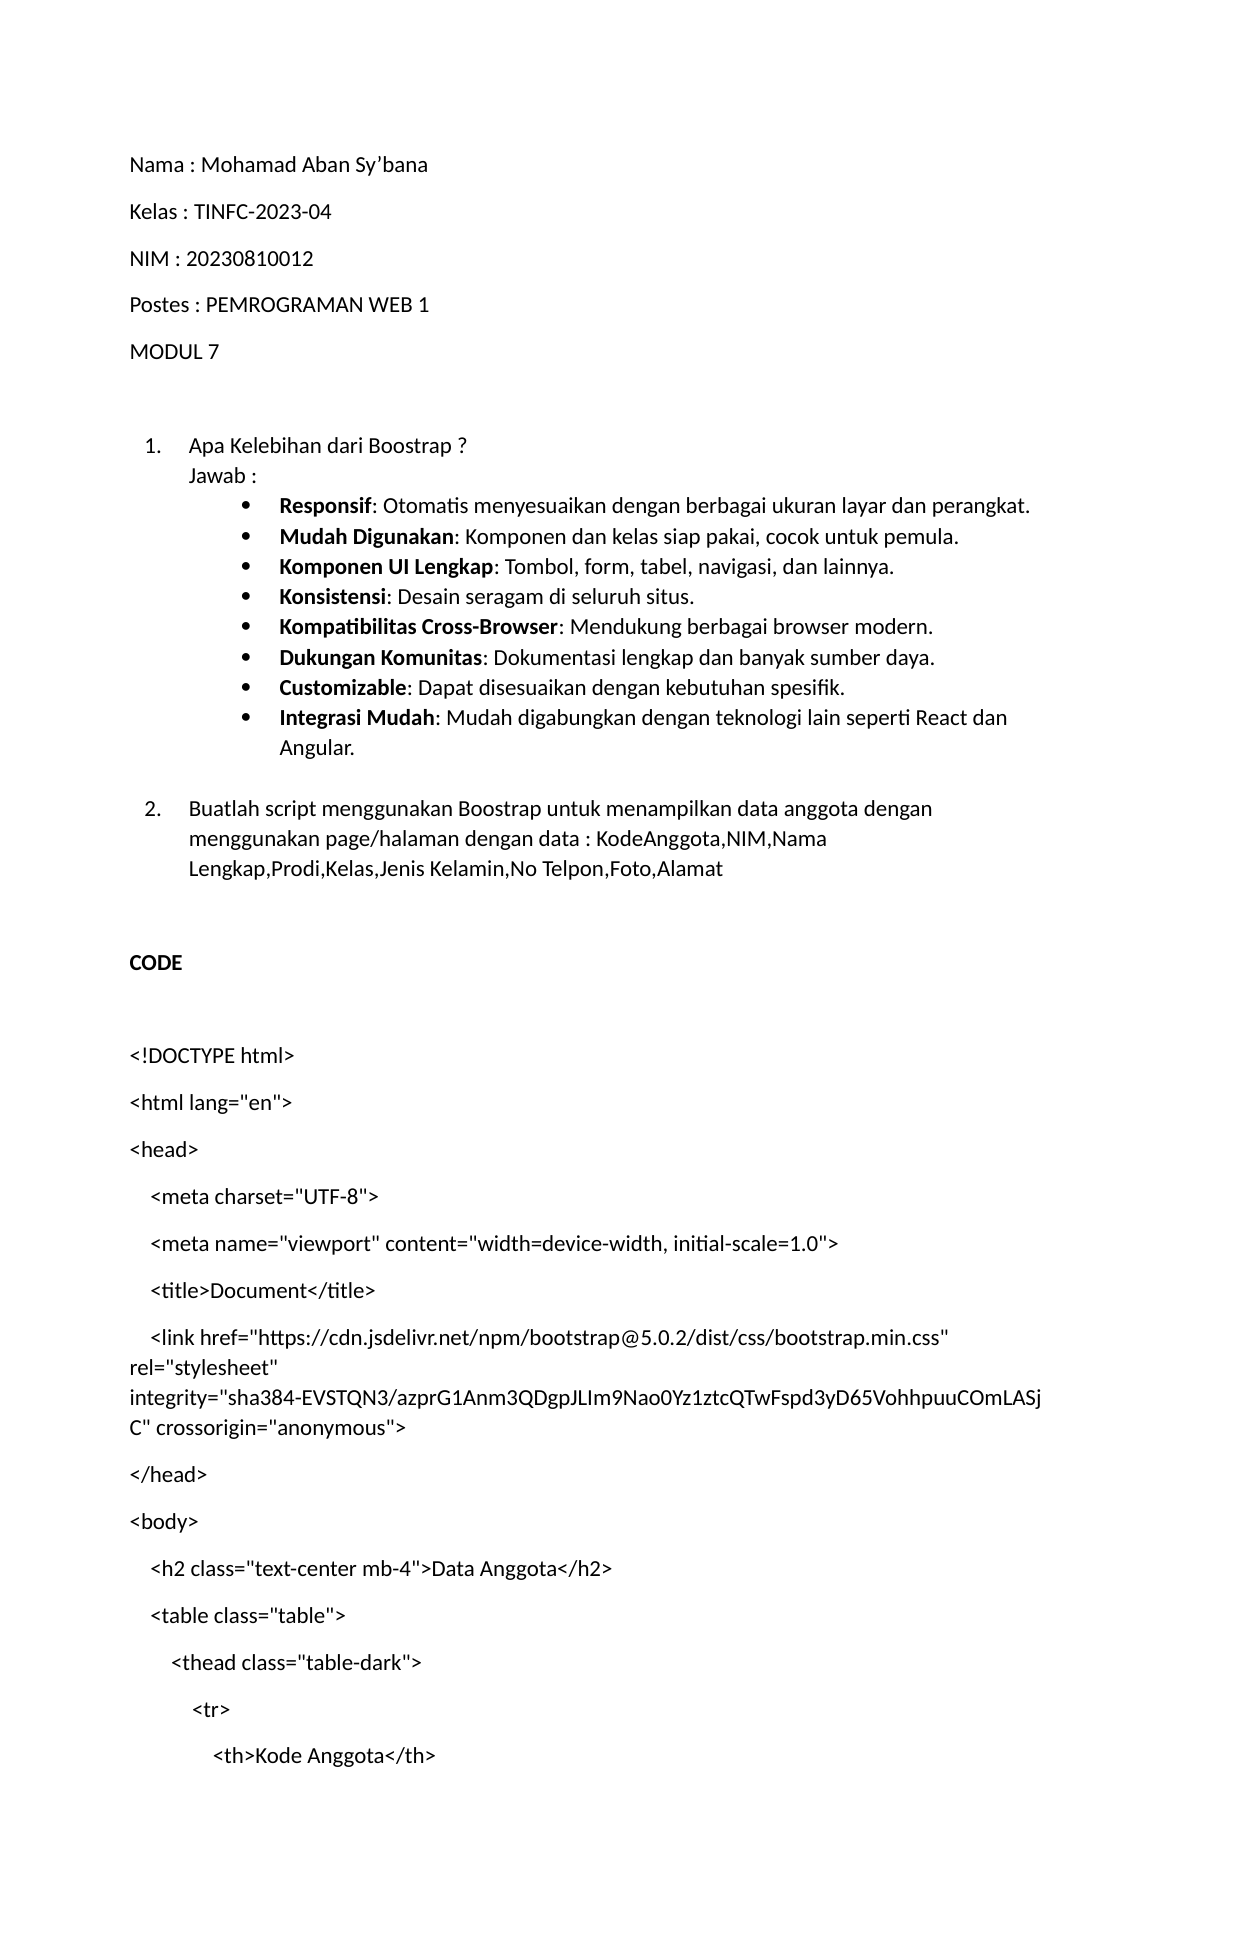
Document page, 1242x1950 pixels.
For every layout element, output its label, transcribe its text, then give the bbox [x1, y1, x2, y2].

list Dukungan Komunitas: Dokumentasi lengkap dan banyak sumber daya. [242, 643, 1051, 671]
list Konsistensi: Desain seragam di seluruh situs. [242, 582, 1051, 610]
text CODE [129, 948, 1051, 976]
text <body> [129, 1507, 1051, 1535]
text <thead class="table-dark"> [129, 1648, 1051, 1676]
list Jawab : [188, 461, 1051, 489]
list Responsif: Otomatis menyesuaikan dengan berbagai ukuran layar dan perangkat. [242, 492, 1051, 520]
list Komponen UI Lengkap: Tombol, form, tabel, navigasi, dan lainnya. [242, 552, 1051, 580]
text <th>Kode Anggota</th> [129, 1742, 1051, 1770]
list Kompatibilitas Cross-Browser: Mendukung berbagai browser modern. [242, 612, 1051, 641]
text <meta name="viewport" content="width=device-width, initial-scale=1.0"> [129, 1229, 1051, 1257]
list Buatlah script menggunakan Boostrap untuk menampilkan data anggota dengan menggunakan page/halaman dengan data : KodeAnggota,NIM,Nama Lengkap,Prodi,Kelas,Jenis Kelamin,No Telpon,Foto,Alamat [144, 794, 1051, 882]
text </head> [129, 1460, 1051, 1488]
text <html lang="en"> [129, 1088, 1051, 1117]
text <!DOCTYPE html> [129, 1042, 1051, 1070]
text <table class="table"> [129, 1601, 1051, 1629]
text Kelas : TINFC-2023-04 [129, 197, 1051, 225]
text <meta charset="UTF-8"> [129, 1182, 1051, 1210]
list Integrasi Mudah: Mudah digabungkan dengan teknologi lain seperti React dan Angular. [242, 703, 1051, 761]
text Postes : PEMROGRAMAN WEB 1 [129, 291, 1051, 319]
text NIM : 20230810012 [129, 244, 1051, 272]
text <tr> [129, 1695, 1051, 1723]
text MODUL 7 [129, 337, 1051, 366]
list Mudah Digunakan: Komponen dan kelas siap pakai, cocok untuk pemula. [242, 522, 1051, 550]
list Customizable: Dapat disesuaikan dengan kebutuhan spesifik. [242, 673, 1051, 701]
text <title>Document</title> [129, 1276, 1051, 1304]
list Apa Kelebihan dari Boostrap ? [144, 431, 1051, 459]
text <link href="https://cdn.jsdelivr.net/npm/bootstrap@5.0.2/dist/css/bootstrap.min.css" rel="stylesheet" integrity="sha384-EVSTQN3/azprG1Anm3QDgpJLIm9Nao0Yz1ztcQTwFspd3yD65VohhpuuCOmLASjC" crossorigin="anonymous"> [129, 1323, 1051, 1442]
text <h2 class="text-center mb-4">Data Anggota</h2> [129, 1554, 1051, 1582]
text Nama : Mohamad Aban Sy’bana [129, 150, 1051, 178]
text <head> [129, 1135, 1051, 1163]
